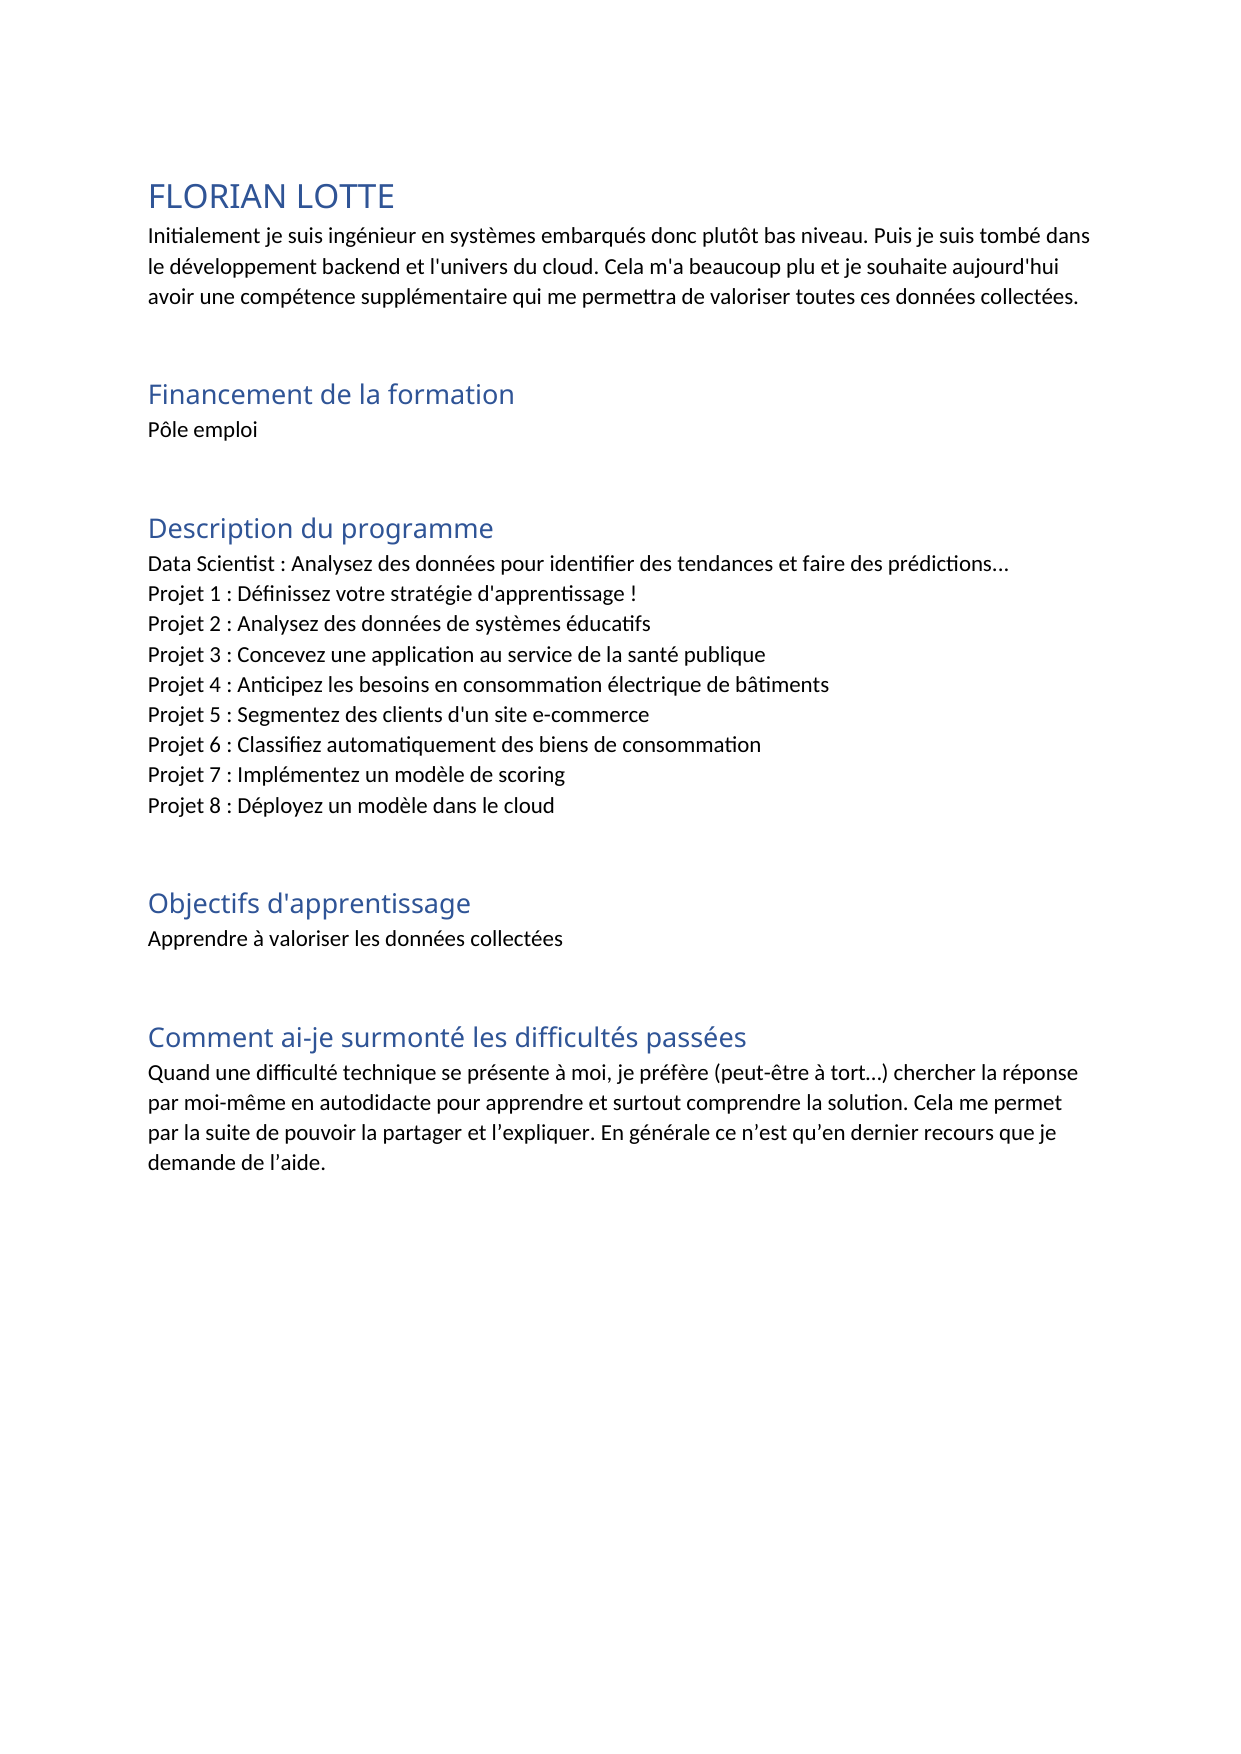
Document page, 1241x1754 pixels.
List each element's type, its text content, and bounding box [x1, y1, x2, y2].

subtitle Objectifs d'apprentissage [148, 884, 1093, 921]
text Initialement je suis ingénieur en systèmes embarqués donc plutôt bas niveau. Puis je suis tombé dans le développement backend et l'univers du cloud. Cela m'a beaucoup plu et je souhaite aujourd'hui avoir une compétence supplémentaire qui me permettra de valoriser toutes ces données collectées. [148, 222, 1093, 310]
subtitle FLORIAN LOTTE [148, 173, 1093, 218]
text Quand une difficulté technique se présente à moi, je préfère (peut-être à tort…) chercher la réponse par moi-même en autodidacte pour apprendre et surtout comprendre la solution. Cela me permet par la suite de pouvoir la partager et l’expliquer. En générale ce n’est qu’en dernier recours que je demande de l’aide. [148, 1058, 1093, 1176]
subtitle Description du programme [148, 509, 1093, 546]
text Data Scientist : Analysez des données pour identifier des tendances et faire des prédictions... Projet 1 : Définissez votre stratégie d'apprentissage ! Projet 2 : Analysez des données de systèmes éducatifs Projet 3 : Concevez une application au service de la santé publique Projet 4 : Anticipez les besoins en consommation électrique de bâtiments Projet 5 : Segmentez des clients d'un site e-commerce Projet 6 : Classifiez automatiquement des biens de consommation Projet 7 : Implémentez un modèle de scoring Projet 8 : Déployez un modèle dans le cloud [148, 549, 1093, 819]
text Pôle emploi [148, 416, 1093, 443]
subtitle Financement de la formation [148, 376, 1093, 413]
subtitle Comment ai-je surmonté les difficultés passées [148, 1018, 1093, 1055]
text Apprendre à valoriser les données collectées [148, 924, 1093, 952]
